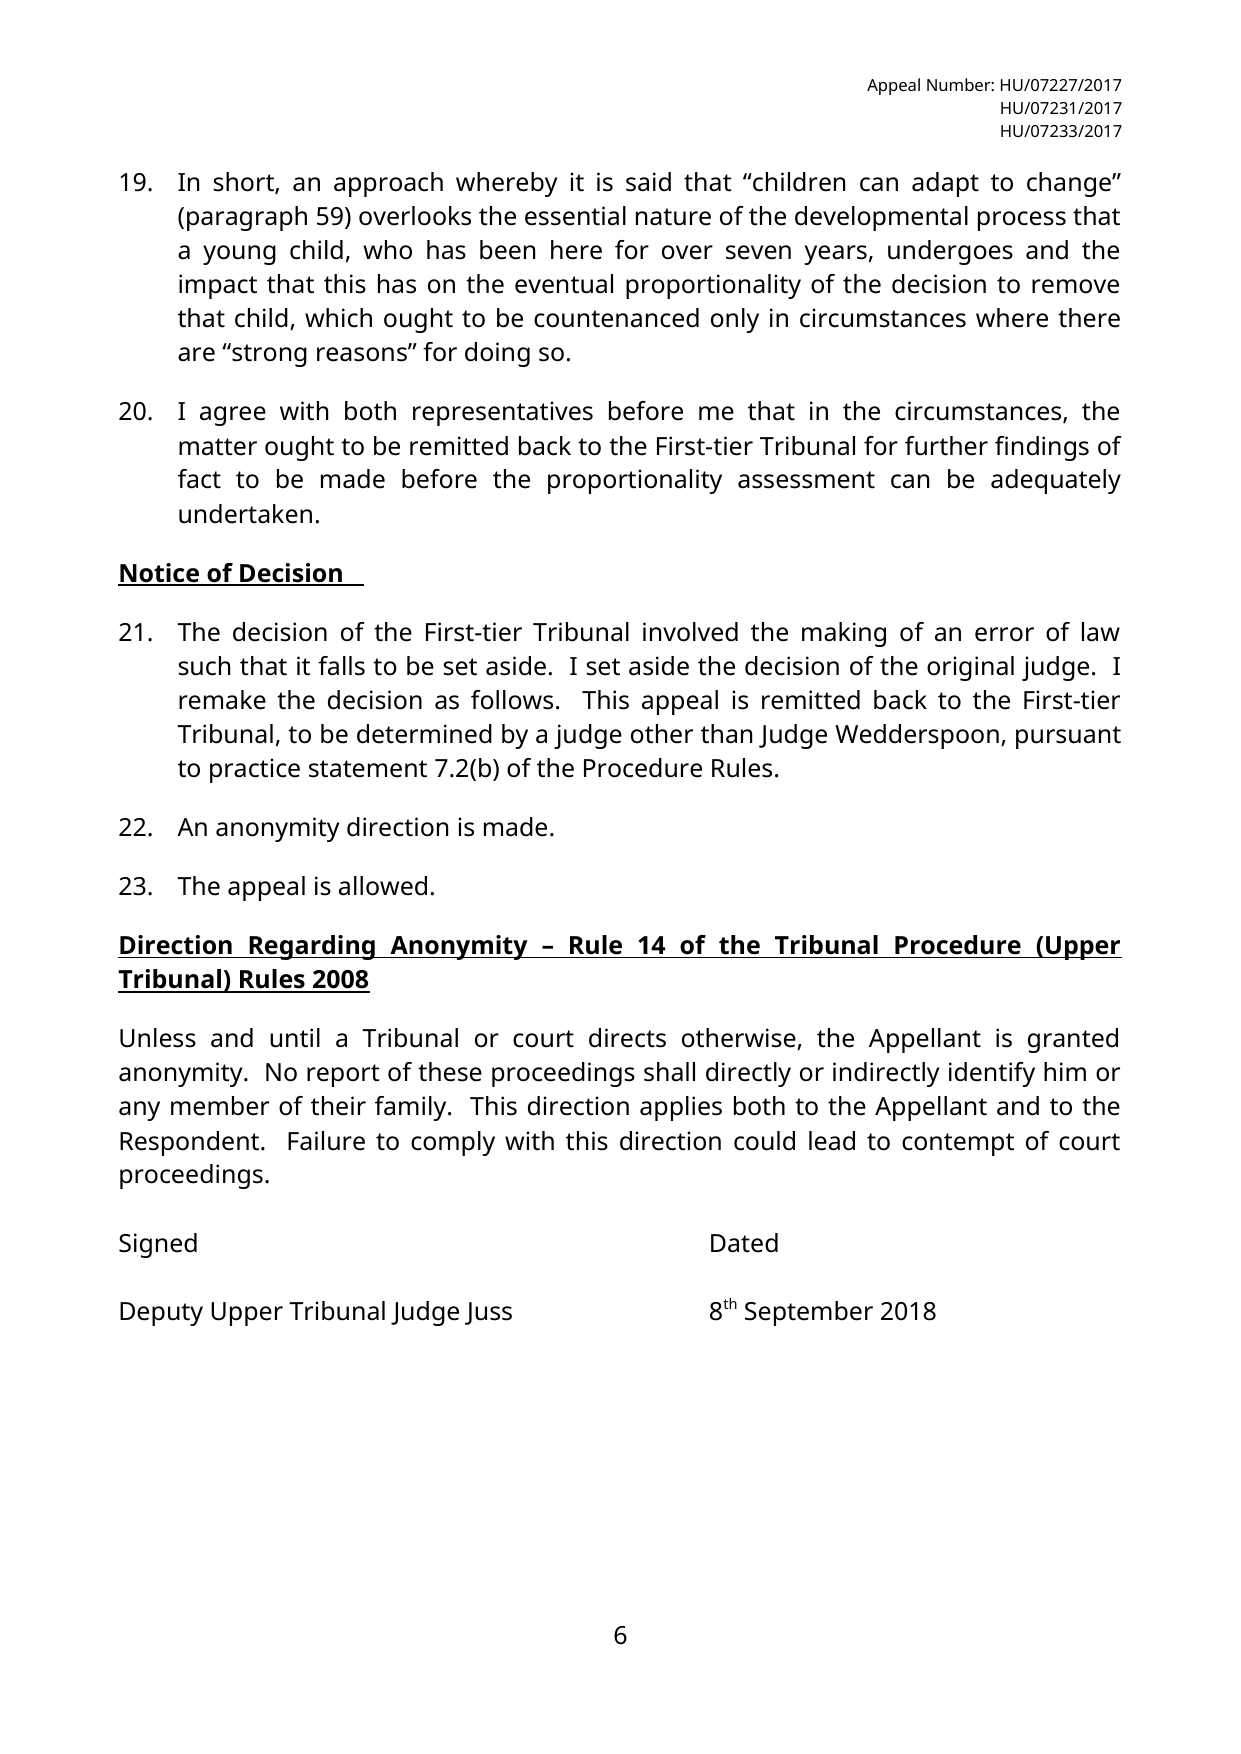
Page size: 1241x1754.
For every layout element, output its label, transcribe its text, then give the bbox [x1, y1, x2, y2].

list I agree with both representatives before me that in the circumstances, the matter ought to be remitted back to the First-tier Tribunal for further findings of fact to be made before the proportionality assessment can be adequately undertaken. [118, 394, 1122, 530]
text Unless and until a Tribunal or court directs otherwise, the Appellant is granted anonymity. No report of these proceedings shall directly or indirectly identify him or any member of their family. This direction applies both to the Appellant and to the Respondent. Failure to comply with this direction could lead to contempt of court proceedings. [118, 1021, 1122, 1191]
text Signed Dated [118, 1225, 1122, 1259]
text Notice of Decision [118, 555, 1122, 589]
list The appeal is allowed. [118, 869, 1122, 903]
list The decision of the First-tier Tribunal involved the making of an error of law such that it falls to be set aside. I set aside the decision of the original judge. I remake the decision as follows. This appeal is remitted back to the First-tier Tribunal, to be determined by a judge other than Judge Wedderspoon, pursuant to practice statement 7.2(b) of the Procedure Rules. [118, 614, 1122, 785]
list An anonymity direction is made. [118, 810, 1122, 844]
list In short, an approach whereby it is said that “children can adapt to change” (paragraph 59) overlooks the essential nature of the developmental process that a young child, who has been here for over seven years, undergoes and the impact that this has on the eventual proportionality of the decision to remove that child, which ought to be countenanced only in circumstances where there are “strong reasons” for doing so. [118, 165, 1122, 369]
text Deputy Upper Tribunal Judge Juss 8th September 2018 [118, 1293, 1122, 1327]
text Direction Regarding Anonymity – Rule 14 of the Tribunal Procedure (Upper Tribunal) Rules 2008 [118, 958, 1122, 996]
text Direction Regarding Anonymity – Rule 14 of the Tribunal Procedure (Upper Tribunal) Rules 2008 [118, 928, 1122, 957]
